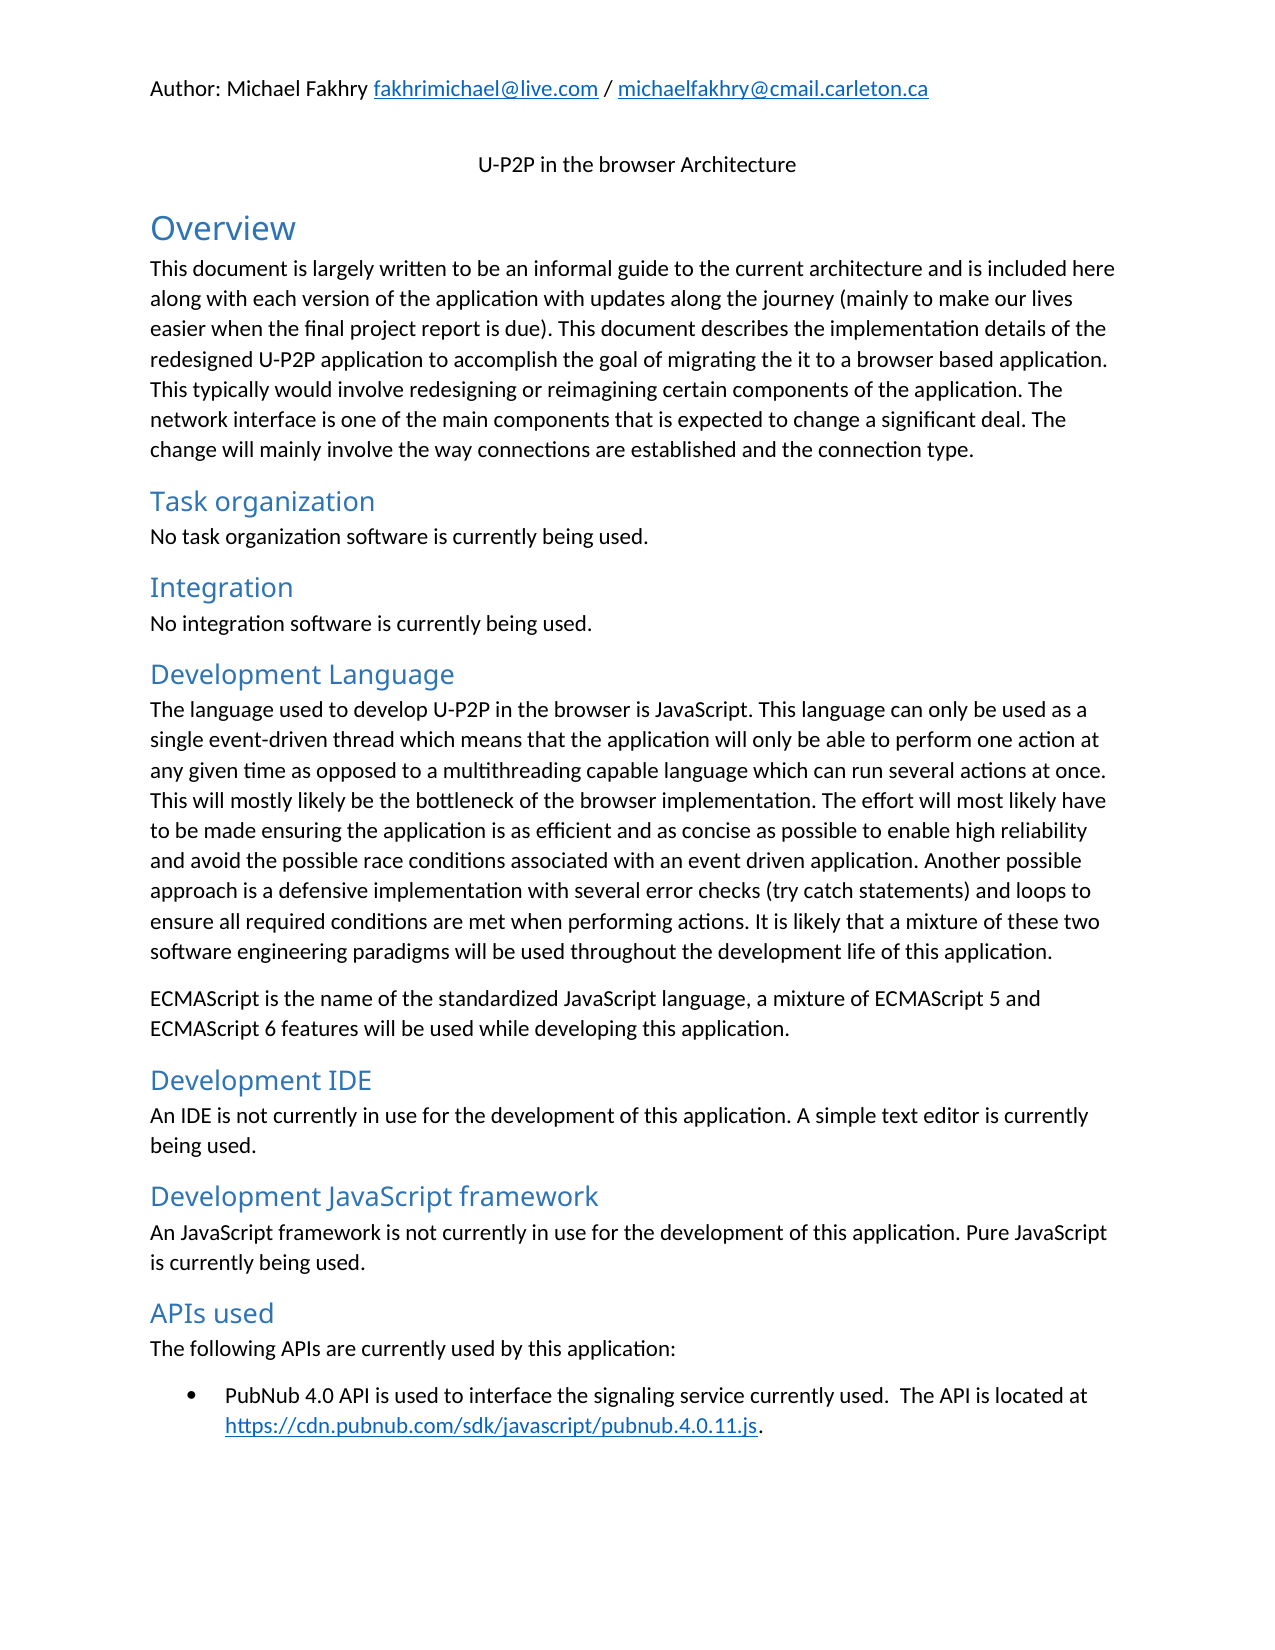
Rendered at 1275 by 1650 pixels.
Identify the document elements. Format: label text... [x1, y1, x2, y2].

text U-P2P in the browser Architecture [150, 150, 1125, 178]
subtitle APIs used [150, 1295, 1125, 1332]
subtitle Development IDE [150, 1061, 1125, 1098]
subtitle Integration [150, 569, 1125, 606]
subtitle Development JavaScript framework [150, 1178, 1125, 1215]
text This document is largely written to be an informal guide to the current architecture and is included here along with each version of the application with updates along the journey (mainly to make our lives easier when the final project report is due). This document describes the implementation details of the redesigned U-P2P application to accomplish the goal of migrating the it to a browser based application. This typically would involve redesigning or reimagining certain components of the application. The network interface is one of the main components that is expected to change a significant deal. The change will mainly involve the way connections are established and the connection type. [150, 254, 1125, 463]
text No integration software is currently being used. [150, 609, 1125, 637]
text No task organization software is currently being used. [150, 522, 1125, 550]
subtitle Development Language [150, 656, 1125, 692]
subtitle Task organization [150, 482, 1125, 519]
text ECMAScript is the name of the standardized JavaScript language, a mixture of ECMAScript 5 and ECMAScript 6 features will be used while developing this application. [150, 984, 1125, 1042]
text The language used to develop U-P2P in the browser is JavaScript. This language can only be used as a single event-driven thread which means that the application will only be able to perform one action at any given time as opposed to a multithreading capable language which can run several actions at once. This will mostly likely be the bottleneck of the browser implementation. The effort will most likely have to be made ensuring the application is as efficient and as concise as possible to enable high reliability and avoid the possible race conditions associated with an event driven application. Another possible approach is a defensive implementation with several error checks (try catch statements) and loops to ensure all required conditions are met when performing actions. It is likely that a mixture of these two software engineering paradigms will be used throughout the development life of this application. [150, 695, 1125, 965]
subtitle Overview [150, 205, 1125, 251]
text An IDE is not currently in use for the development of this application. A simple text editor is currently being used. [150, 1101, 1125, 1159]
text An JavaScript framework is not currently in use for the development of this application. Pure JavaScript is currently being used. [150, 1218, 1125, 1276]
text The following APIs are currently used by this application: [150, 1334, 1125, 1363]
list PubNub 4.0 API is used to interface the signaling service currently used. The API is located at https://cdn.pubnub.com/sdk/javascript/pubnub.4.0.11.js. [187, 1381, 1125, 1440]
